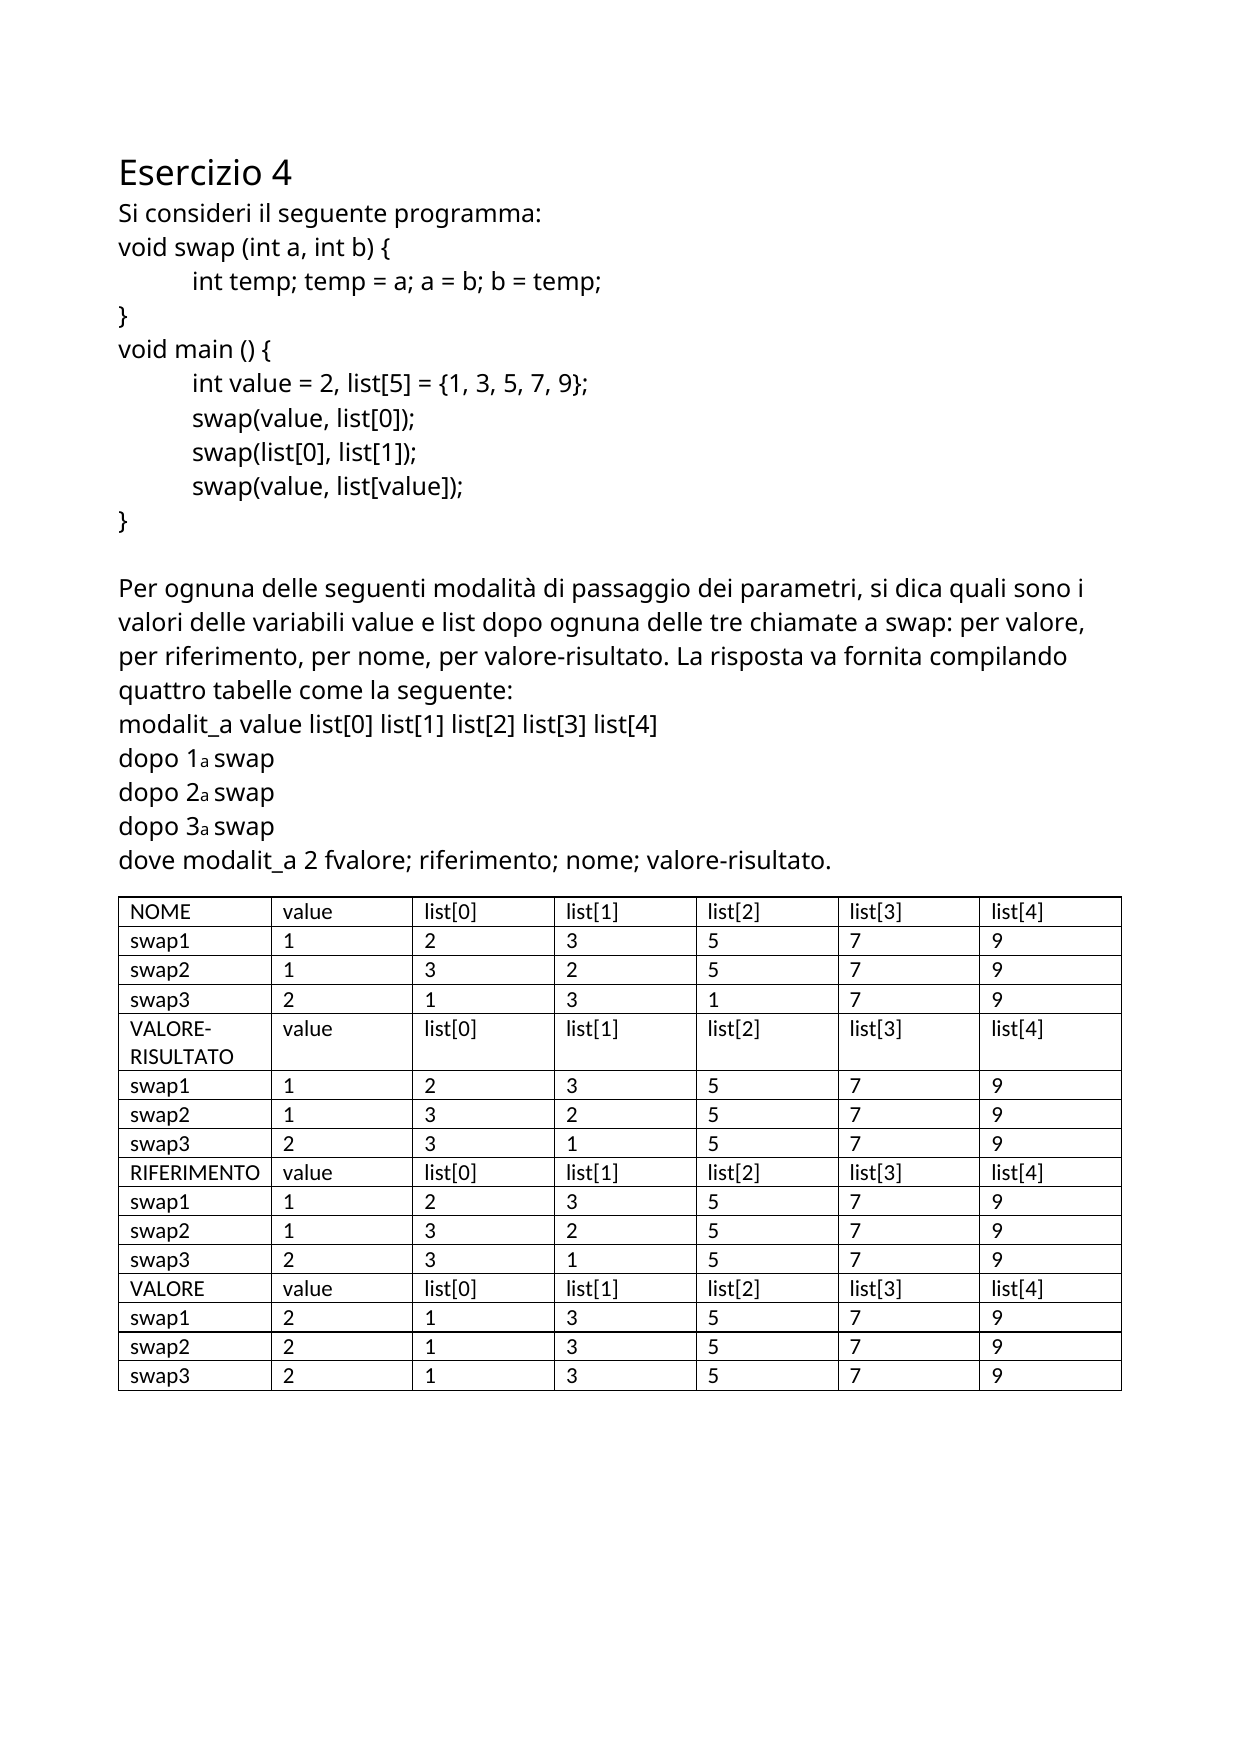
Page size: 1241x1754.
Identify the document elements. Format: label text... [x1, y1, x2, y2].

table_cell list[4] [980, 1274, 1121, 1302]
table_cell 1 [697, 985, 838, 1013]
table_cell swap3 [119, 985, 271, 1013]
table_cell 3 [555, 1187, 696, 1215]
text modalit_a value list[0] list[1] list[2] list[3] list[4] [118, 707, 1122, 741]
table_cell swap3 [119, 1361, 271, 1389]
table_cell value [272, 1158, 412, 1186]
table_cell swap1 [119, 1303, 271, 1331]
table_header list[3] [839, 898, 979, 926]
table_cell 3 [555, 1071, 696, 1099]
text Esercizio 4 [118, 148, 1122, 196]
table_cell 5 [697, 1216, 838, 1244]
table_cell 1 [555, 1245, 696, 1273]
table_cell swap2 [119, 1100, 271, 1128]
table_cell 2 [272, 1303, 412, 1331]
table_cell list[2] [697, 1158, 838, 1186]
text } [118, 298, 1122, 332]
table_cell 5 [697, 1333, 838, 1360]
table_cell 9 [980, 1187, 1121, 1215]
table_cell 2 [272, 1245, 412, 1273]
table_cell 1 [272, 1216, 412, 1244]
table_cell VALORE-RISULTATO [119, 1014, 271, 1070]
table_cell 1 [413, 985, 554, 1013]
table_header list[0] [413, 898, 554, 926]
table_cell 9 [980, 1071, 1121, 1099]
table_cell value [272, 1274, 412, 1302]
table_cell 7 [839, 1071, 979, 1099]
table_cell 1 [272, 1071, 412, 1099]
table_cell 9 [980, 1100, 1121, 1128]
table_cell list[0] [413, 1274, 554, 1302]
table_cell 9 [980, 1361, 1121, 1389]
table_cell list[2] [697, 1274, 838, 1302]
table_cell 2 [555, 956, 696, 984]
table_cell 3 [413, 1129, 554, 1157]
text } [118, 502, 1122, 536]
table_cell 3 [413, 1245, 554, 1273]
text Per ognuna delle seguenti modalità di passaggio dei parametri, si dica quali sono i valori delle variabili value e list dopo ognuna delle tre chiamate a swap: per valore, per riferimento, per nome, per valore-risultato. La risposta va fornita compilando quattro tabelle come la seguente: [118, 571, 1122, 707]
text dopo 3a swap [118, 809, 1122, 843]
table_cell 3 [413, 1100, 554, 1128]
text swap(value, list[0]); [192, 400, 1122, 434]
table_cell 9 [980, 927, 1121, 954]
table_cell 9 [980, 1245, 1121, 1273]
table_cell swap3 [119, 1129, 271, 1157]
table_cell 3 [555, 1333, 696, 1360]
table_cell 1 [272, 956, 412, 984]
table_cell 5 [697, 1071, 838, 1099]
table_cell 5 [697, 1361, 838, 1389]
table_cell swap1 [119, 1187, 271, 1215]
text void main () { [118, 332, 1122, 366]
table_cell 3 [555, 1303, 696, 1331]
table_cell 2 [555, 1216, 696, 1244]
table_cell 2 [272, 1333, 412, 1360]
table_cell 7 [839, 1245, 979, 1273]
table_cell 1 [272, 1187, 412, 1215]
table_cell list[3] [839, 1014, 979, 1070]
table_cell list[2] [697, 1014, 838, 1070]
text void swap (int a, int b) { [118, 230, 1122, 264]
text swap(list[0], list[1]); [192, 434, 1122, 468]
table_cell list[1] [555, 1158, 696, 1186]
table_cell 9 [980, 1303, 1121, 1331]
table_cell 7 [839, 1216, 979, 1244]
text swap(value, list[value]); [192, 468, 1122, 502]
table_cell 2 [272, 1129, 412, 1157]
table_cell 5 [697, 927, 838, 954]
text Si consideri il seguente programma: [118, 196, 1122, 230]
table_cell 9 [980, 985, 1121, 1013]
table_cell 5 [697, 956, 838, 984]
table_cell list[1] [555, 1014, 696, 1070]
table_cell 2 [272, 1361, 412, 1389]
table_cell list[3] [839, 1158, 979, 1186]
table_cell swap3 [119, 1245, 271, 1273]
text dove modalit_a 2 fvalore; riferimento; nome; valore-risultato. [118, 843, 1122, 877]
table_cell 1 [413, 1303, 554, 1331]
table_cell 1 [272, 927, 412, 954]
table_cell 2 [413, 1071, 554, 1099]
table_cell swap2 [119, 956, 271, 984]
table_header list[4] [980, 898, 1121, 926]
table_header list[2] [697, 898, 838, 926]
table_cell 7 [839, 1129, 979, 1157]
table_cell 9 [980, 1216, 1121, 1244]
table_cell VALORE [119, 1274, 271, 1302]
table_cell list[4] [980, 1158, 1121, 1186]
table_cell 3 [413, 956, 554, 984]
table_header value [272, 898, 412, 926]
table_cell 5 [697, 1303, 838, 1331]
table_cell 7 [839, 985, 979, 1013]
table_cell 2 [413, 1187, 554, 1215]
table_cell 3 [555, 985, 696, 1013]
table_cell 7 [839, 1187, 979, 1215]
table_cell 3 [555, 1361, 696, 1389]
table_cell swap1 [119, 1071, 271, 1099]
table_cell list[1] [555, 1274, 696, 1302]
table_cell list[4] [980, 1014, 1121, 1070]
table_cell 7 [839, 1303, 979, 1331]
table_cell swap1 [119, 927, 271, 954]
table_cell 5 [697, 1245, 838, 1273]
table_cell RIFERIMENTO [119, 1158, 271, 1186]
table_cell 7 [839, 956, 979, 984]
table_cell 2 [555, 1100, 696, 1128]
table_cell 7 [839, 927, 979, 954]
table_cell swap2 [119, 1216, 271, 1244]
table_cell swap2 [119, 1333, 271, 1360]
table_header NOME [119, 898, 271, 926]
table_cell 2 [413, 927, 554, 954]
table_cell 9 [980, 956, 1121, 984]
table_cell 1 [413, 1333, 554, 1360]
table_cell 9 [980, 1333, 1121, 1360]
table_cell 3 [413, 1216, 554, 1244]
table_cell value [272, 1014, 412, 1070]
table_cell 5 [697, 1187, 838, 1215]
table_cell list[3] [839, 1274, 979, 1302]
table_cell list[0] [413, 1158, 554, 1186]
text dopo 1a swap [118, 741, 1122, 775]
table_cell 5 [697, 1129, 838, 1157]
text dopo 2a swap [118, 775, 1122, 809]
table_cell 5 [697, 1100, 838, 1128]
text int temp; temp = a; a = b; b = temp; [118, 264, 1122, 298]
table_cell list[0] [413, 1014, 554, 1070]
text int value = 2, list[5] = {1, 3, 5, 7, 9}; [192, 366, 1122, 400]
table_cell 1 [555, 1129, 696, 1157]
table_cell 1 [413, 1361, 554, 1389]
table_cell 1 [272, 1100, 412, 1128]
table_header list[1] [555, 898, 696, 926]
table_cell 7 [839, 1100, 979, 1128]
table_cell 2 [272, 985, 412, 1013]
table_cell 7 [839, 1333, 979, 1360]
table_cell 3 [555, 927, 696, 954]
table_cell 9 [980, 1129, 1121, 1157]
table_cell 7 [839, 1361, 979, 1389]
